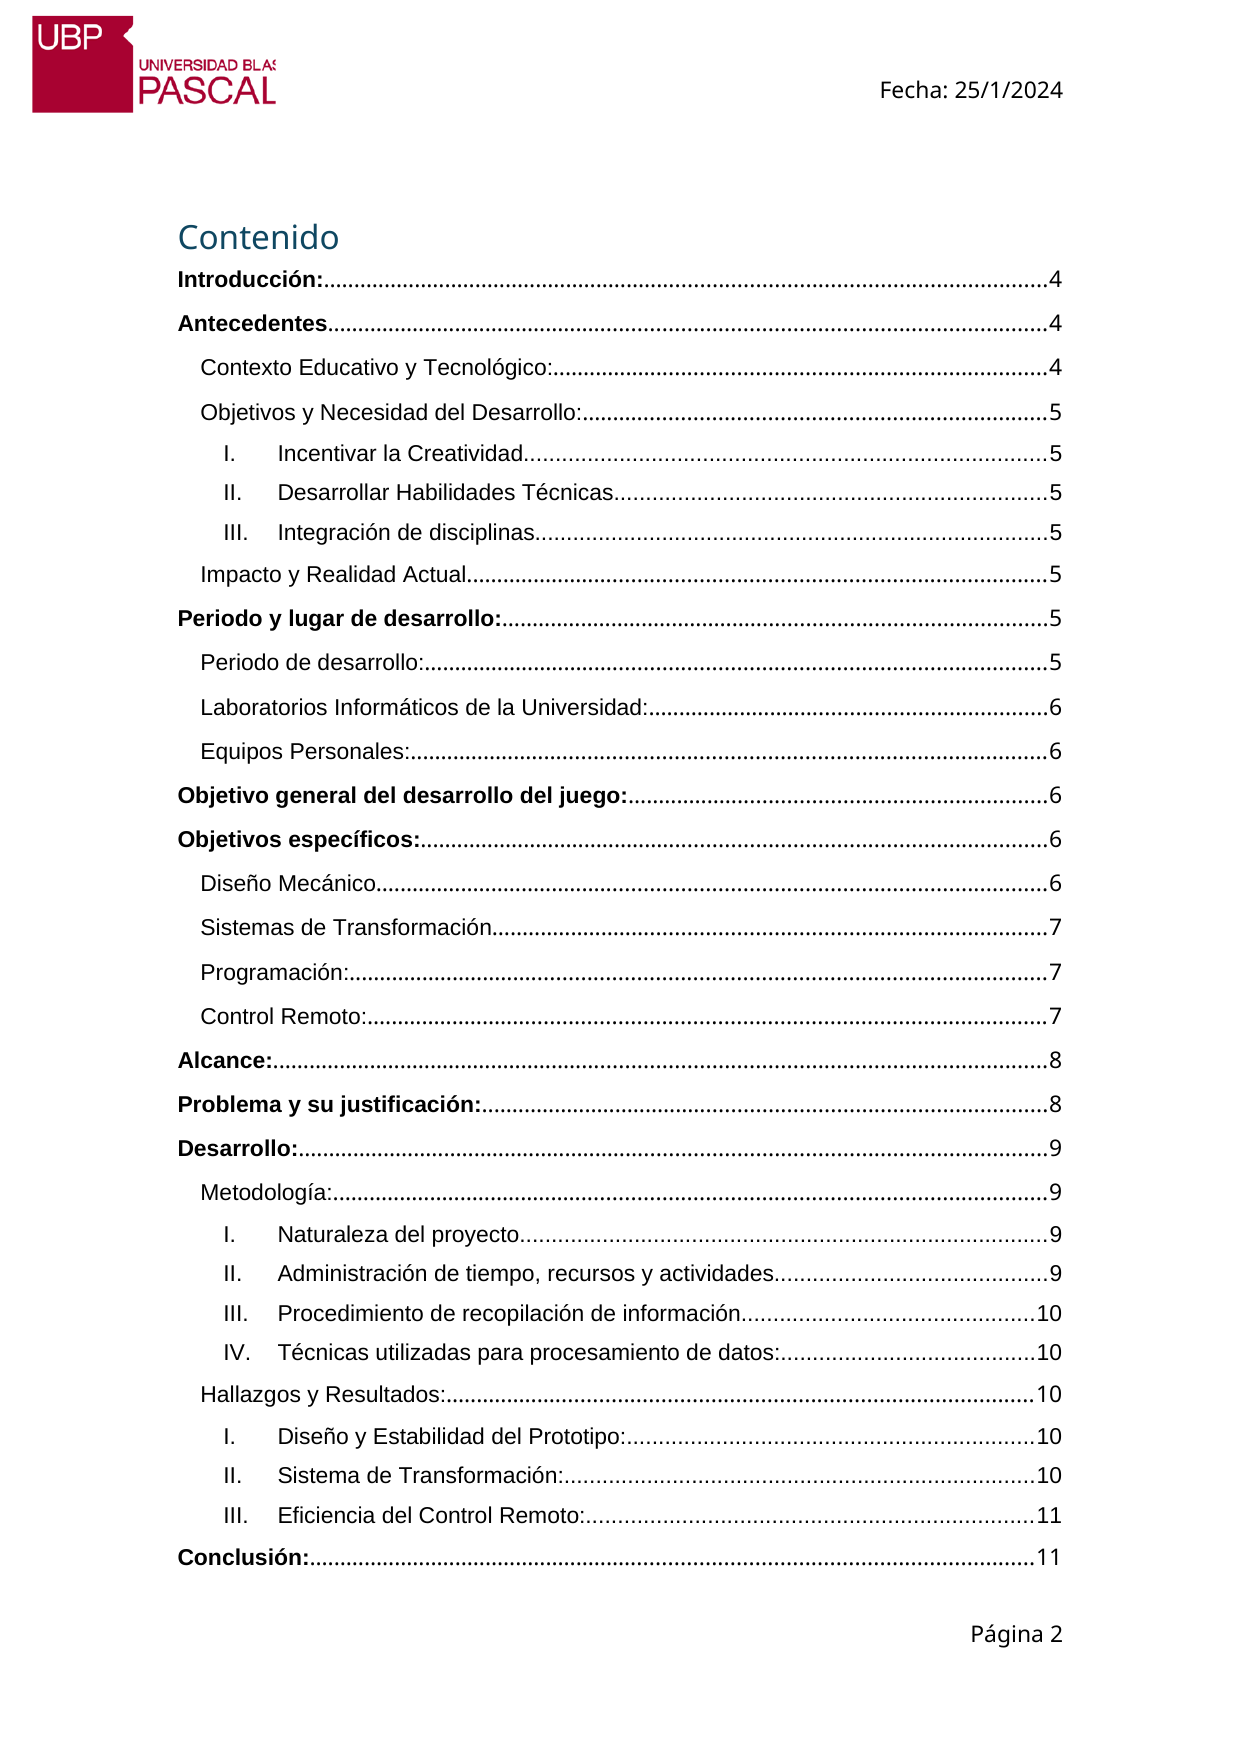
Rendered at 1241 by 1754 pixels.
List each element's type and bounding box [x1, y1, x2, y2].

picture [32, 15, 276, 113]
